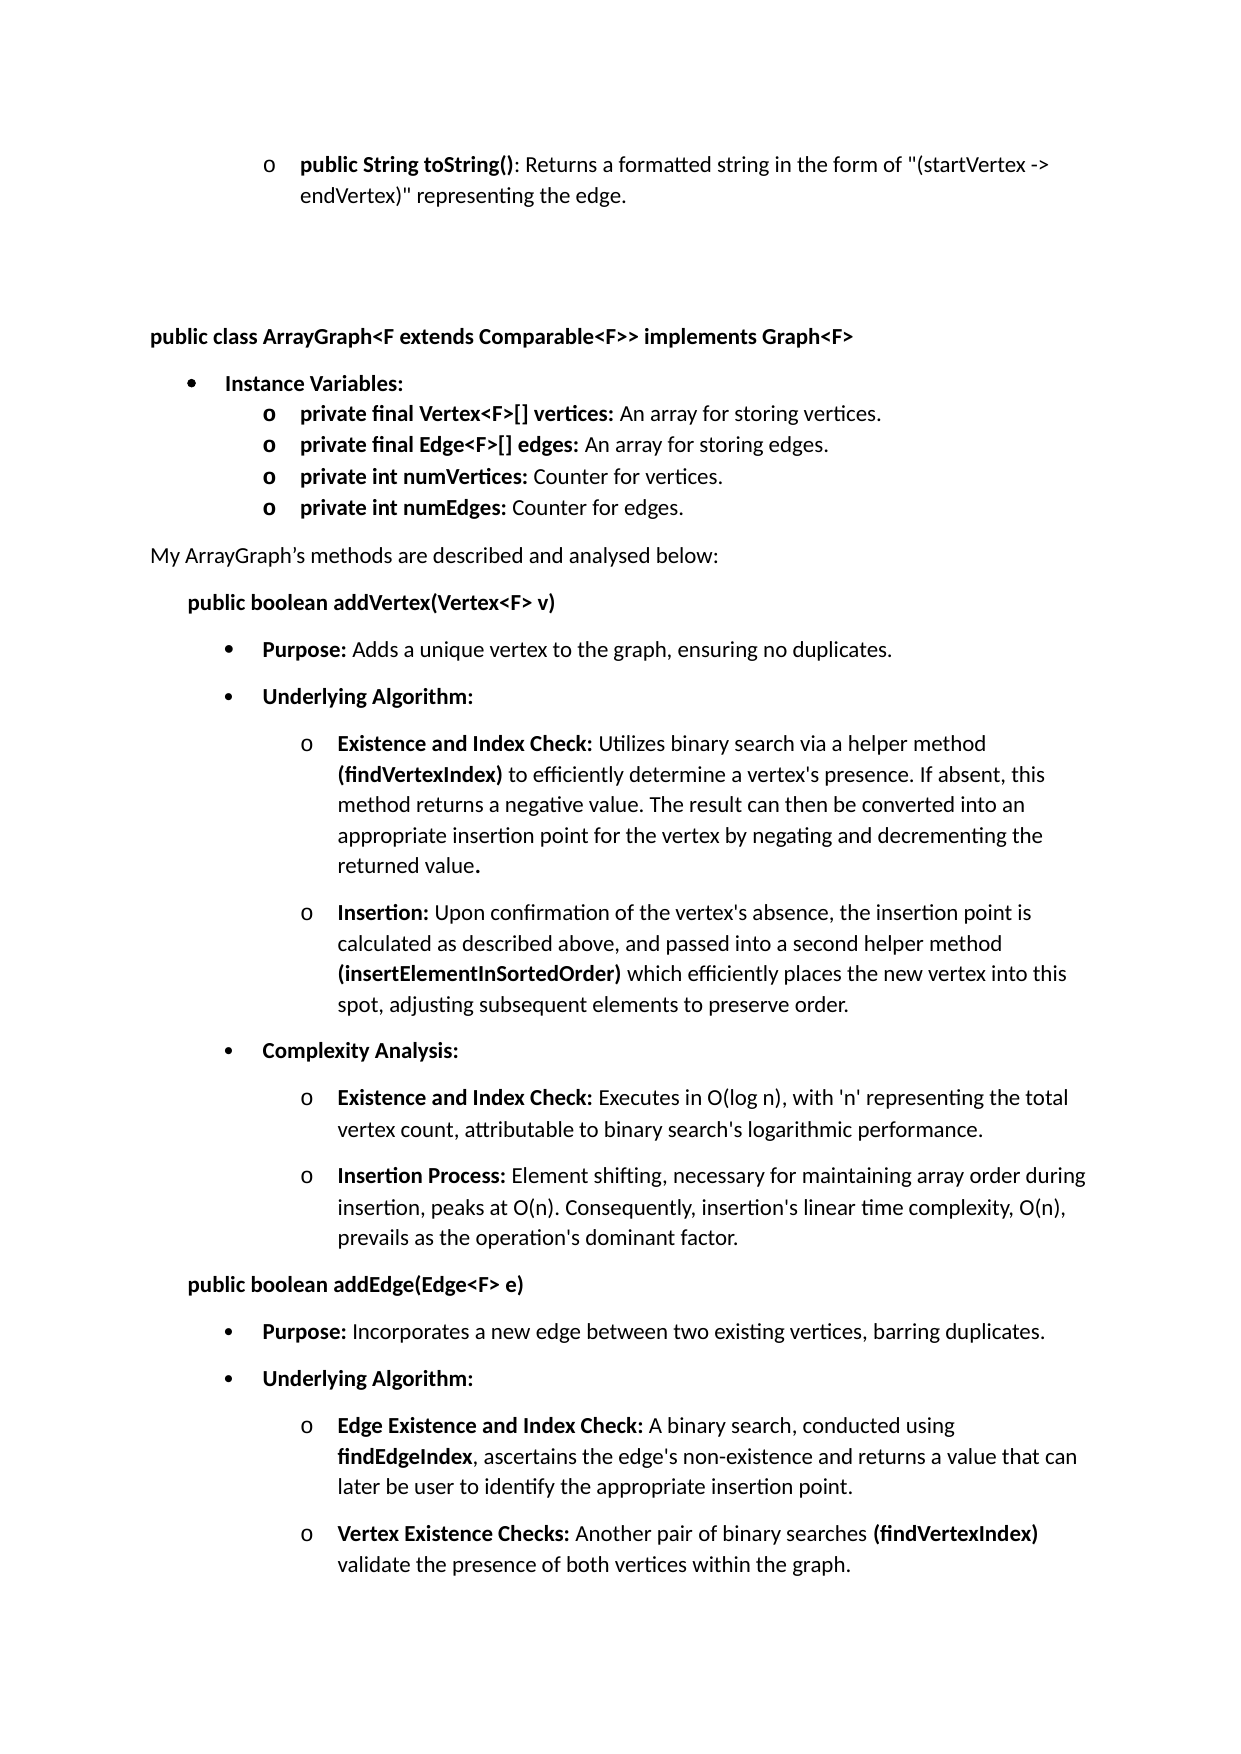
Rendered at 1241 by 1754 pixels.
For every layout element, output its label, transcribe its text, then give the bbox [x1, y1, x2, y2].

list private final Vertex<F>[] vertices: An array for storing vertices. [262, 399, 1090, 428]
text public boolean addEdge(Edge<F> e) [187, 1270, 1090, 1298]
list Existence and Index Check: Executes in O(log n), with 'n' representing the total vertex count, attributable to binary search's logarithmic performance. [300, 1083, 1090, 1143]
list Instance Variables: [187, 369, 1090, 397]
list Existence and Index Check: Utilizes binary search via a helper method (findVertexIndex) to efficiently determine a vertex's presence. If absent, this method returns a negative value. The result can then be converted into an appropriate insertion point for the vertex by negating and decrementing the returned value. [300, 729, 1090, 879]
list Purpose: Adds a unique vertex to the graph, ensuring no duplicates. [225, 635, 1090, 663]
list public String toString(): Returns a formatted string in the form of "(startVertex -> endVertex)" representing the edge. [262, 150, 1090, 209]
list Complexity Analysis: [225, 1037, 1090, 1064]
list Underlying Algorithm: [225, 1364, 1090, 1392]
list private int numEdges: Counter for edges. [262, 493, 1090, 523]
text My ArrayGraph’s methods are described and analysed below: [150, 542, 1090, 569]
list Vertex Existence Checks: Another pair of binary searches (findVertexIndex) validate the presence of both vertices within the graph. [300, 1519, 1090, 1578]
list Insertion Process: Element shifting, necessary for maintaining array order during insertion, peaks at O(n). Consequently, insertion's linear time complexity, O(n), prevails as the operation's dominant factor. [300, 1162, 1090, 1251]
list private final Edge<F>[] edges: An array for storing edges. [262, 431, 1090, 460]
list Insertion: Upon confirmation of the vertex's absence, the insertion point is calculated as described above, and passed into a second helper method (insertElementInSortedOrder) which efficiently places the new vertex into this spot, adjusting subsequent elements to preserve order. [300, 898, 1090, 1018]
list Edge Existence and Index Check: A binary search, conducted using findEdgeIndex, ascertains the edge's non-existence and returns a value that can later be user to identify the appropriate insertion point. [300, 1411, 1090, 1500]
list private int numVertices: Counter for vertices. [262, 462, 1090, 491]
text public boolean addVertex(Vertex<F> v) [187, 588, 1090, 616]
text public class ArrayGraph<F extends Comparable<F>> implements Graph<F> [150, 322, 1090, 350]
list Purpose: Incorporates a new edge between two existing vertices, barring duplicates. [225, 1317, 1090, 1345]
list Underlying Algorithm: [225, 682, 1090, 710]
